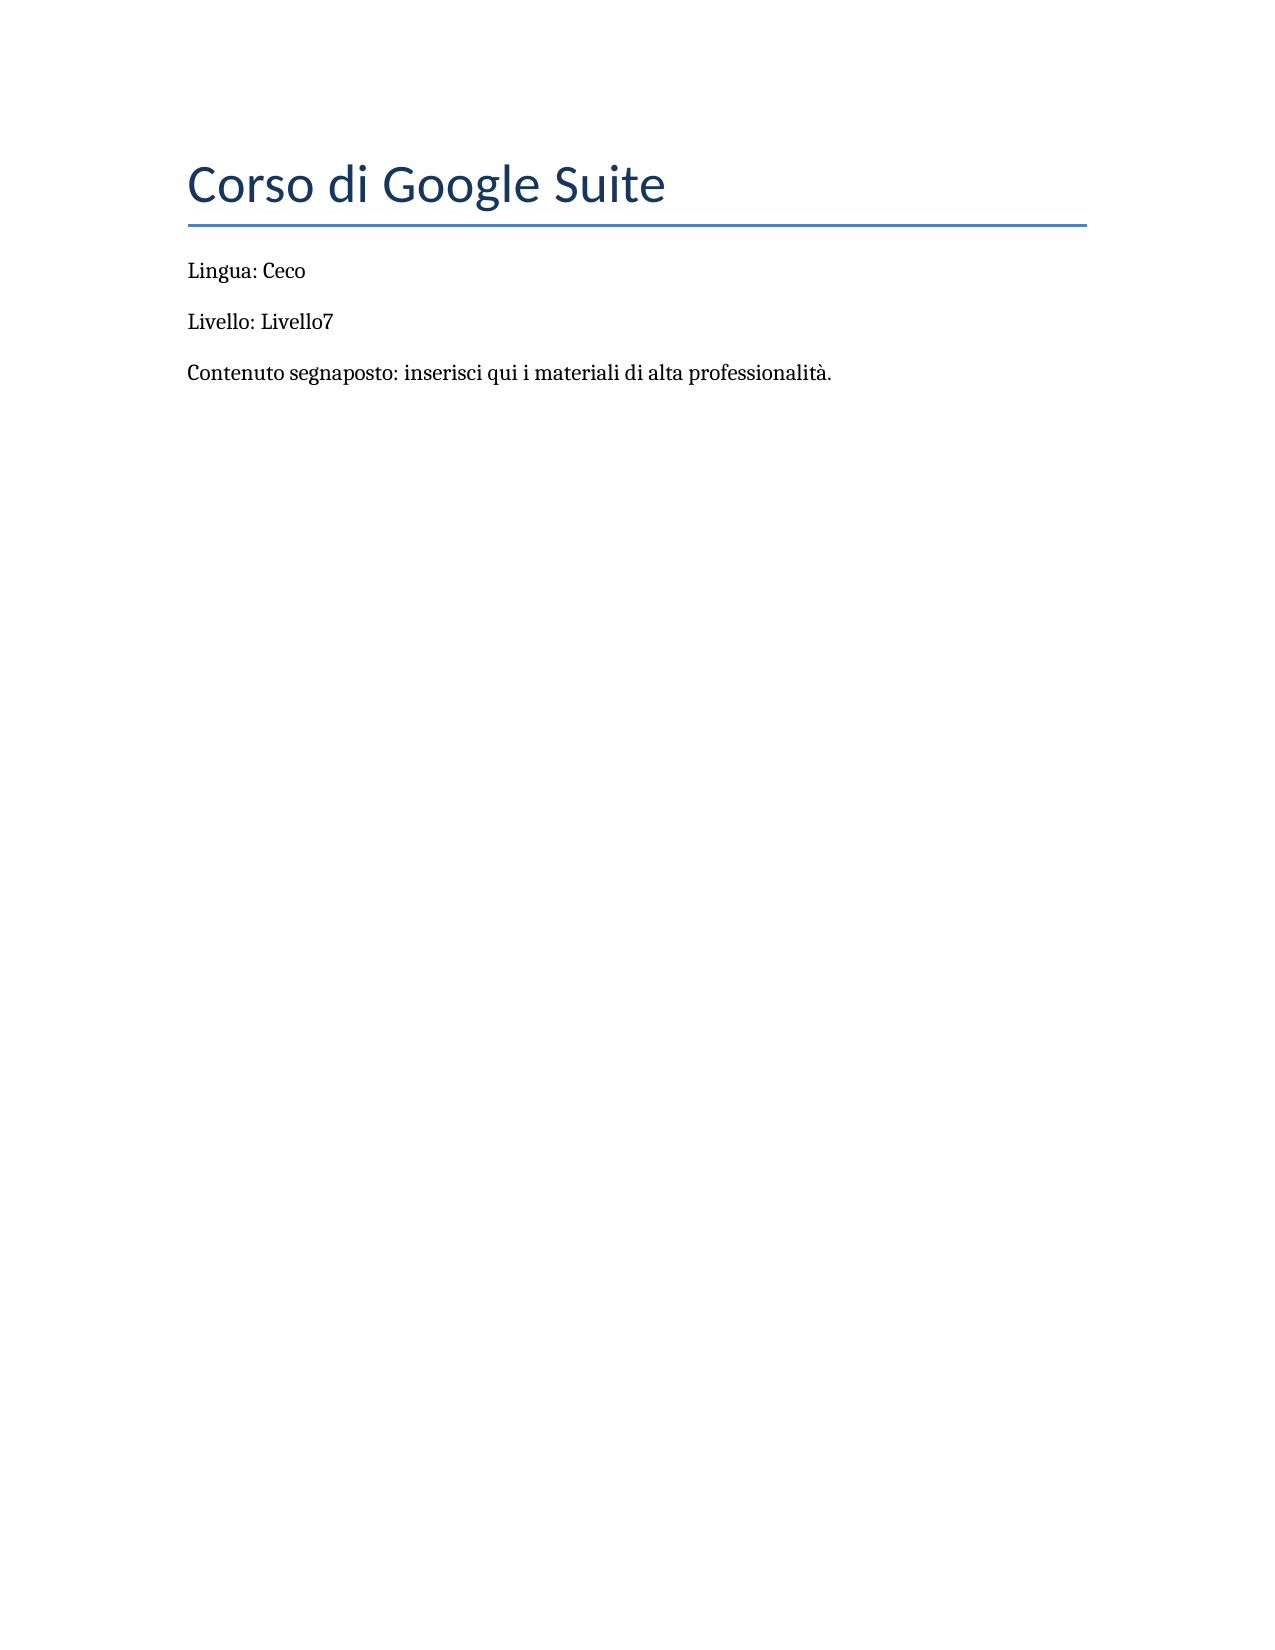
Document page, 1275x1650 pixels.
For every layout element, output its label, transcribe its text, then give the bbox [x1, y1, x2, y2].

title Corso di Google Suite [187, 150, 1087, 227]
text Contenuto segnaposto: inserisci qui i materiali di alta professionalità. [187, 360, 1087, 386]
text Lingua: Ceco [187, 258, 1087, 284]
text Livello: Livello7 [187, 309, 1087, 335]
